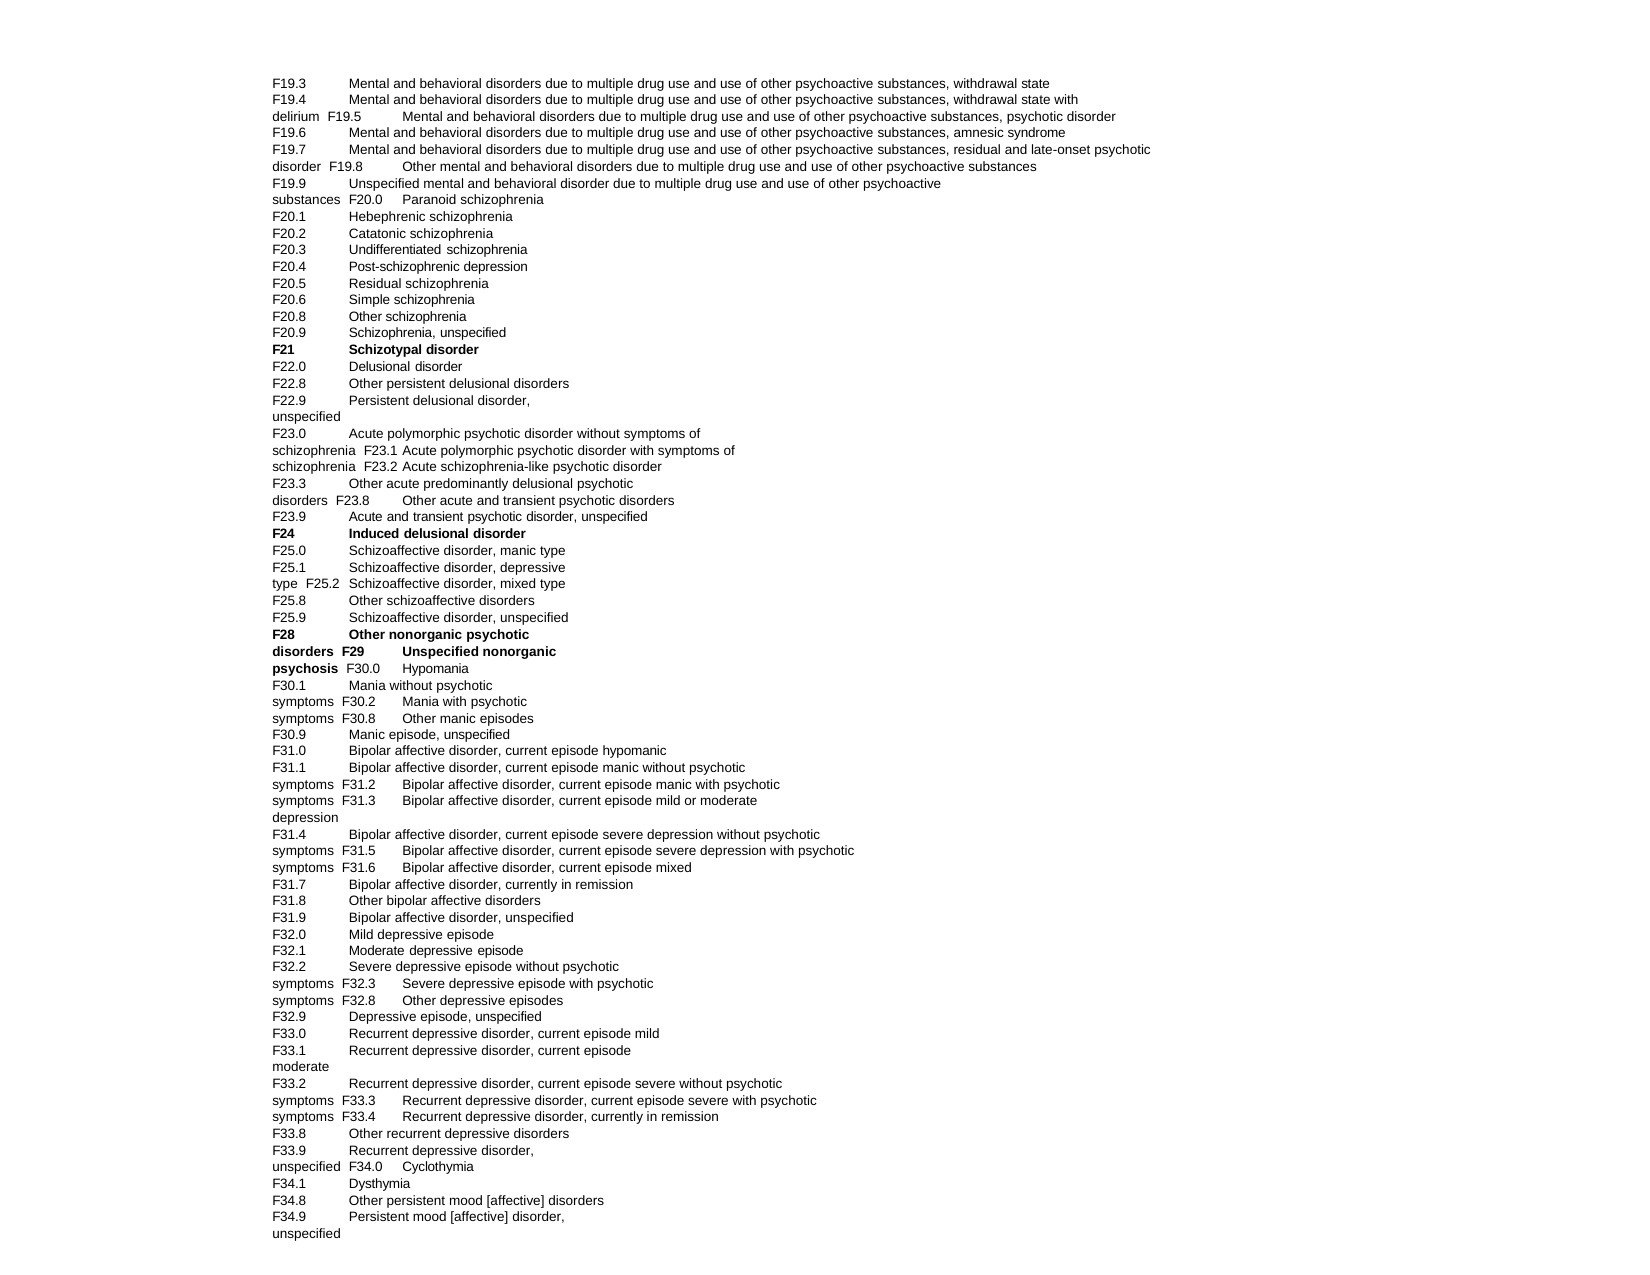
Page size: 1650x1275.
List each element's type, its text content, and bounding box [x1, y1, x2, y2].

text F31.4 Bipolar affective disorder, current episode severe depression without psychotic symptoms F31.5 Bipolar affective disorder, current episode severe depression with psychotic symptoms F31.6 Bipolar affective disorder, current episode mixed [272, 826, 884, 875]
text F32.2 Severe depressive episode without psychotic symptoms F32.3 Severe depressive episode with psychotic symptoms F32.8 Other depressive episodes [272, 959, 684, 1008]
text F33.0 Recurrent depressive disorder, current episode mild F33.1 Recurrent depressive disorder, current episode moderate [272, 1026, 691, 1074]
text F19.6 Mental and behavioral disorders due to multiple drug use and use of other psychoactive substances, amnesic syndrome [272, 125, 1550, 141]
text F31.0 Bipolar affective disorder, current episode hypomanic [272, 743, 1550, 758]
text F32.1 Moderate depressive episode [272, 943, 1550, 958]
text F22.0 Delusional disorder [272, 359, 1550, 374]
text F22.8 Other persistent delusional disorders F22.9 Persistent delusional disorder, unspecified [272, 376, 602, 424]
text F25.0 Schizoaffective disorder, manic type F25.1 Schizoaffective disorder, depressive type F25.2 Schizoaffective disorder, mixed type F25.8 Other schizoaffective disorders [272, 543, 595, 608]
text F30.1 Mania without psychotic symptoms F30.2 Mania with psychotic symptoms F30.8 Other manic episodes [272, 677, 557, 726]
text F31.7 Bipolar affective disorder, currently in remission F31.8 Other bipolar affective disorders [272, 876, 634, 909]
text F31.1 Bipolar affective disorder, current episode manic without psychotic symptoms F31.2 Bipolar affective disorder, current episode manic with psychotic symptoms F31.3 Bipolar affective disorder, current episode mild or moderate depression [272, 760, 810, 825]
text F20.9 Schizophrenia, unspecified [272, 325, 1550, 340]
text F34.1 Dysthymia [272, 1176, 1550, 1191]
text F20.4 Post-schizophrenic depression F20.5 Residual schizophrenia [272, 259, 532, 291]
text F30.9 Manic episode, unspecified [272, 727, 1550, 743]
text F20.1 Hebephrenic schizophrenia F20.2 Catatonic schizophrenia F20.3 Undifferentiated schizophrenia [272, 209, 531, 258]
text F21 Schizotypal disorder [272, 342, 1550, 357]
text F33.2 Recurrent depressive disorder, current episode severe without psychotic symptoms F33.3 Recurrent depressive disorder, current episode severe with psychotic symptoms F33.4 Recurrent depressive disorder, currently in remission [272, 1076, 846, 1124]
text F19.3 Mental and behavioral disorders due to multiple drug use and use of other psychoactive substances, withdrawal state [272, 75, 1550, 91]
text F24 Induced delusional disorder [272, 525, 1550, 541]
text F20.6 Simple schizophrenia [272, 292, 1550, 307]
text F20.8 Other schizophrenia [272, 308, 1550, 324]
text F23.0 Acute polymorphic psychotic disorder without symptoms of schizophrenia F23.1 Acute polymorphic psychotic disorder with symptoms of schizophrenia F23.2 Acute schizophrenia-like psychotic disorder [272, 426, 786, 474]
text F19.9 Unspecified mental and behavioral disorder due to multiple drug use and use of other psychoactive substances F20.0 Paranoid schizophrenia [272, 175, 1009, 208]
text F34.8 Other persistent mood [affective] disorders F34.9 Persistent mood [affective] disorder, unspecified [272, 1191, 637, 1241]
text F33.8 Other recurrent depressive disorders F33.9 Recurrent depressive disorder, unspecified F34.0 Cyclothymia [272, 1126, 606, 1174]
text F19.4 Mental and behavioral disorders due to multiple drug use and use of other psychoactive substances, withdrawal state with delirium F19.5 Mental and behavioral disorders due to multiple drug use and use of other psychoactive substances, psychotic disorder [272, 92, 1126, 124]
text F25.9 Schizoaffective disorder, unspecified F28 Other nonorganic psychotic disorders F29 Unspecified nonorganic psychosis F30.0 Hypomania [272, 609, 594, 676]
text F31.9 Bipolar affective disorder, unspecified F32.0 Mild depressive episode [272, 910, 574, 942]
text F23.9 Acute and transient psychotic disorder, unspecified [272, 509, 1550, 524]
text F32.9 Depressive episode, unspecified [272, 1009, 1550, 1024]
text F23.3 Other acute predominantly delusional psychotic disorders F23.8 Other acute and transient psychotic disorders [272, 476, 692, 508]
text F19.7 Mental and behavioral disorders due to multiple drug use and use of other psychoactive substances, residual and late-onset psychotic disorder F19.8 Other mental and behavioral disorders due to multiple drug use and use of other psychoactive substances [272, 142, 1199, 174]
